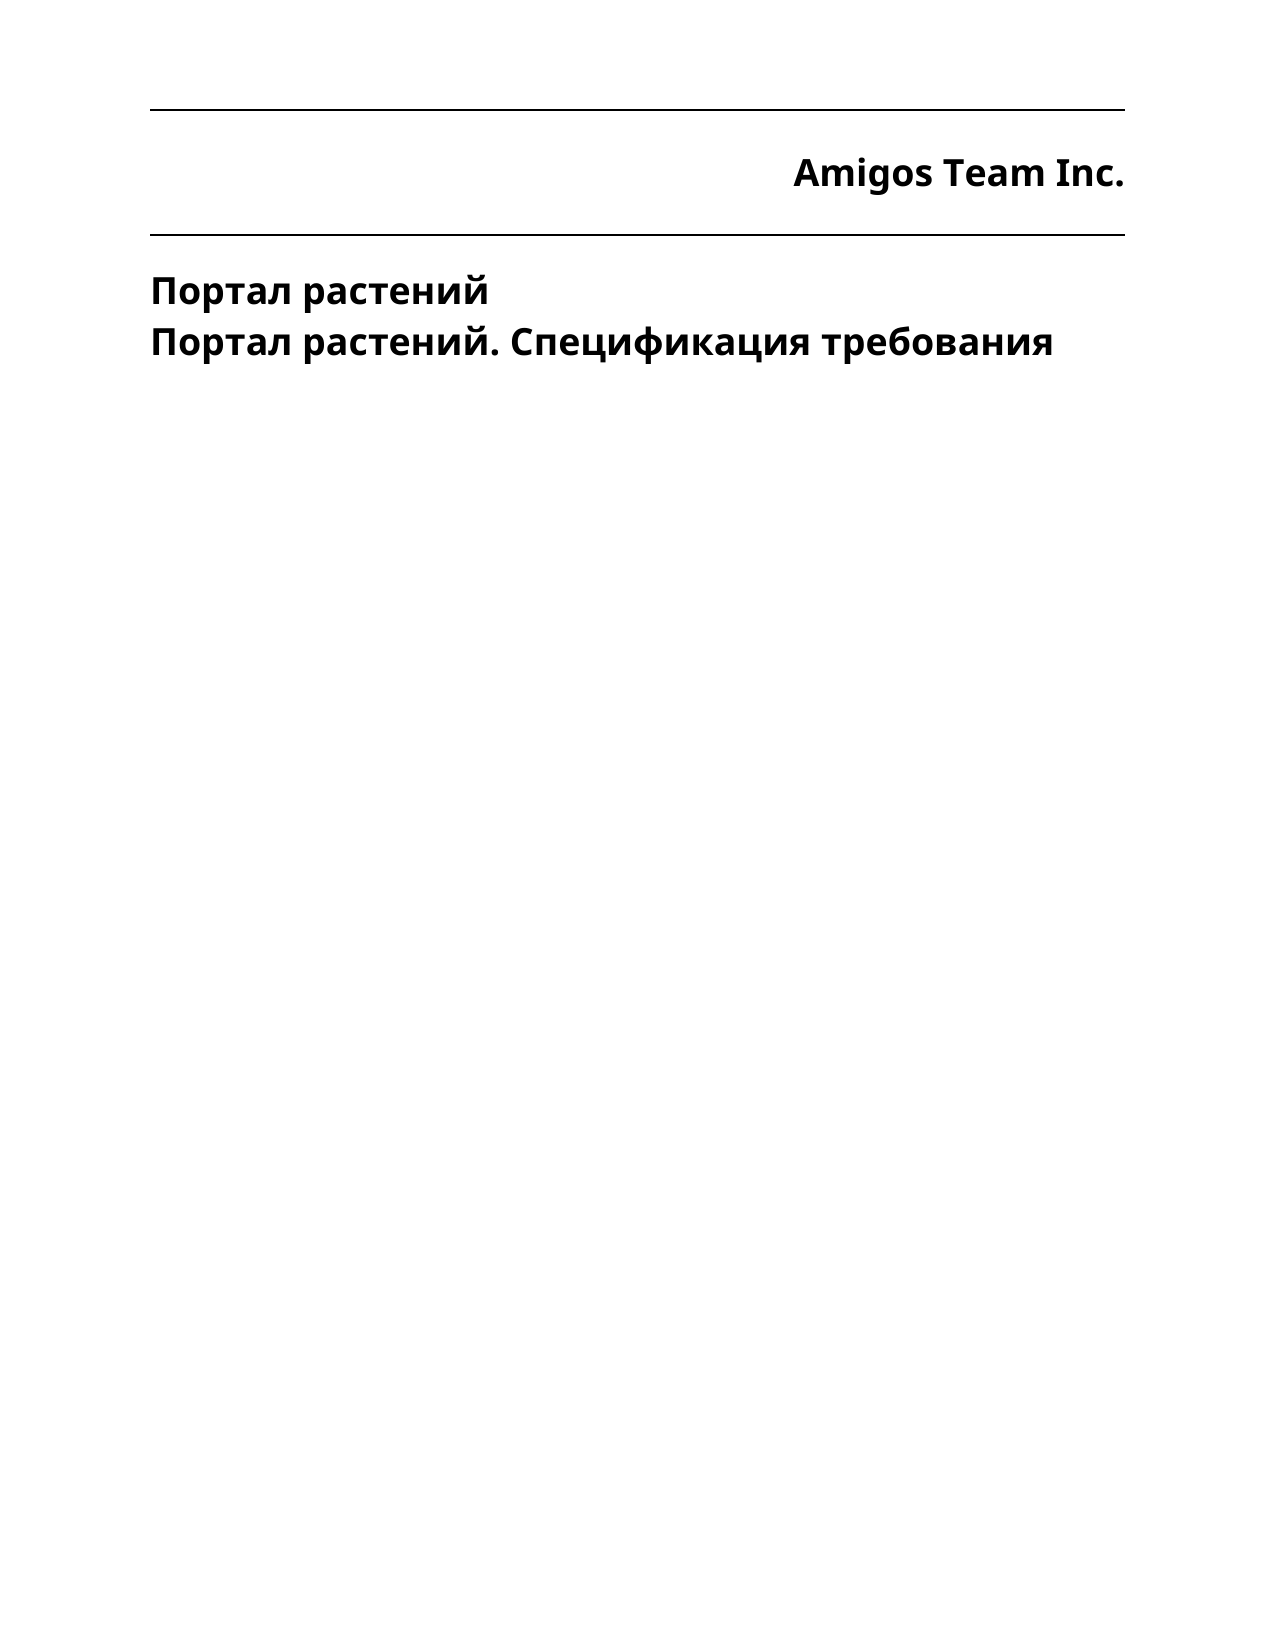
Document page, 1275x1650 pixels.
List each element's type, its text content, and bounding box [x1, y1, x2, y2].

title Портал растений [150, 264, 1125, 315]
title Спецификация требований к программному обеспечению [150, 315, 1125, 366]
